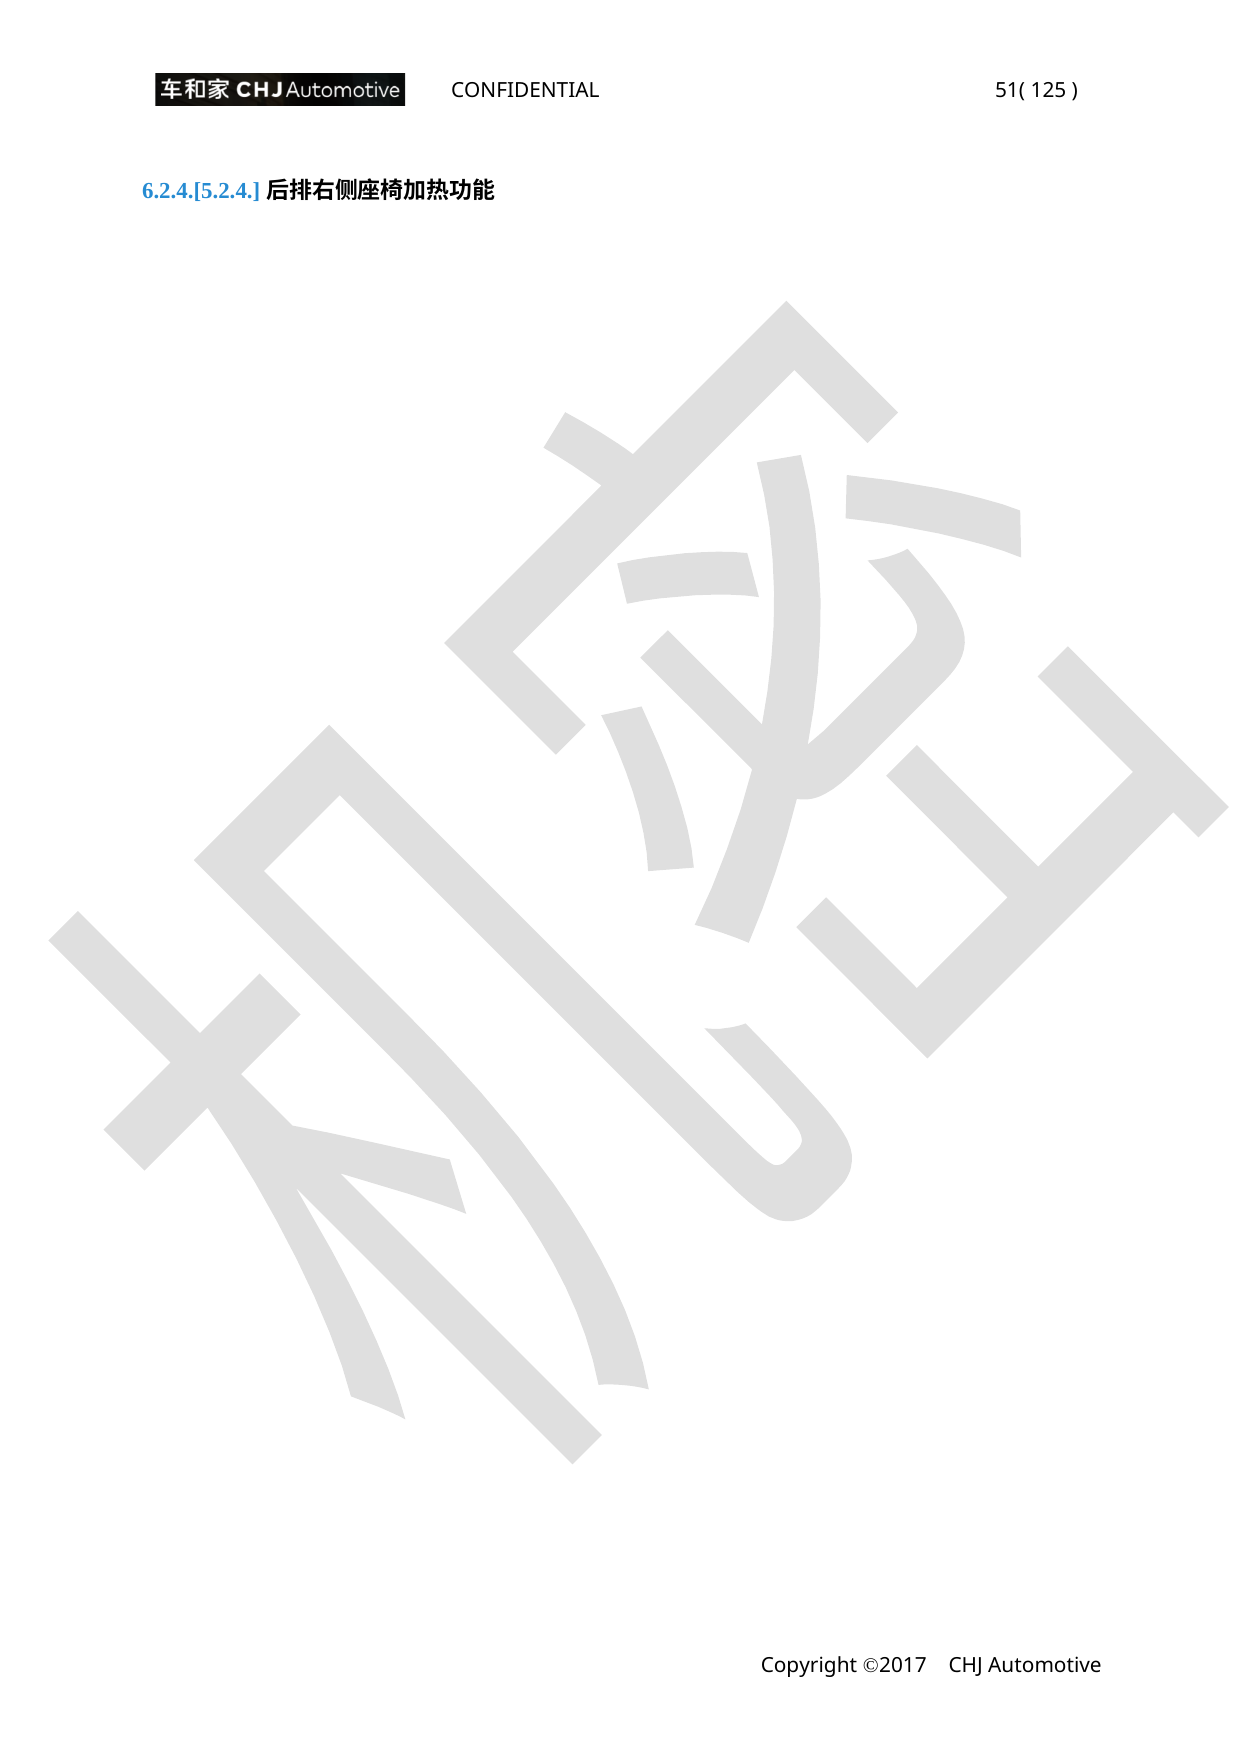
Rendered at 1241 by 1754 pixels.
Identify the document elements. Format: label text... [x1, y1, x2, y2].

picture [155, 73, 406, 106]
subtitle 后排右侧座椅加热功能 [142, 172, 1098, 205]
